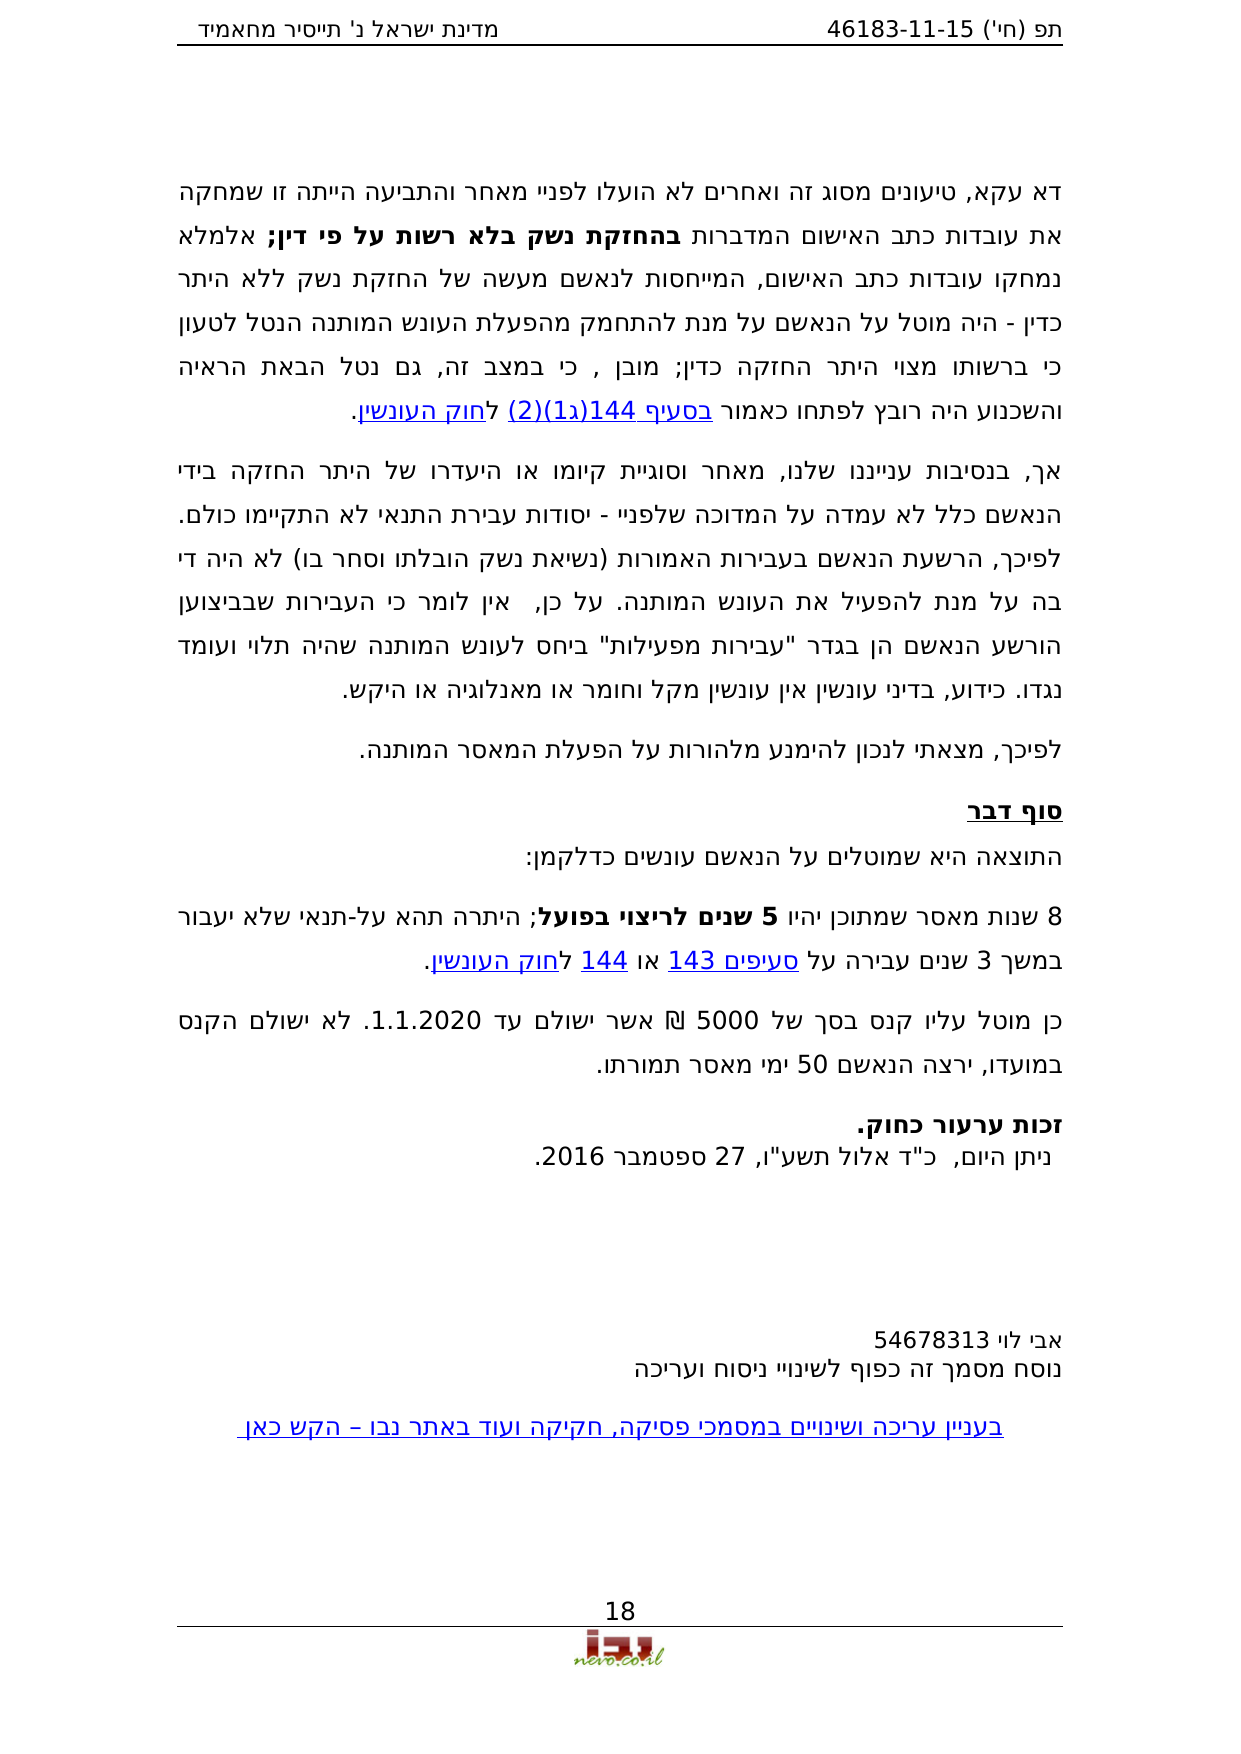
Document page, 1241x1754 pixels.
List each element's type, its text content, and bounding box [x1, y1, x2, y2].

text בעניין עריכה ושינויים במסמכי פסיקה, חקיקה ועוד באתר נבו – הקש כאן [177, 1412, 1063, 1441]
text אך, בנסיבות ענייננו שלנו, מאחר וסוגיית קיומו או היעדרו של היתר החזקה בידי הנאשם כלל לא עמדה על המדוכה שלפניי - יסודות עבירת התנאי לא התקיימו כולם. לפיכך, הרשעת הנאשם בעבירות האמורות (נשיאת נשק הובלתו וסחר בו) לא היה די בה על מנת להפעיל את העונש המותנה. על כן, אין לומר כי העבירות שבביצוען הורשע הנאשם הן בגדר "עבירות מפעילות" ביחס לעונש המותנה שהיה תלוי ועומד נגדו. כידוע, בדיני עונשין אין עונשין מקל וחומר או מאנלוגיה או היקש. [177, 456, 1063, 704]
text נוסח מסמך זה כפוף לשינויי ניסוח ועריכה [177, 1354, 1063, 1383]
text כן מוטל עליו קנס בסך של 5000 ₪ אשר ישולם עד 1.1.2020. לא ישולם הקנס במועדו, ירצה הנאשם 50 ימי מאסר תמורתו. [177, 1006, 1063, 1079]
text לפיכך, מצאתי לנכון להימנע מלהורות על הפעלת המאסר המותנה. [177, 736, 1063, 765]
text אבי לוי 54678313 [177, 1327, 1063, 1354]
picture [574, 1629, 666, 1667]
text 8 שנות מאסר שמתוכן יהיו 5 שנים לריצוי בפועל; היתרה תהא על-תנאי שלא יעבור במשך 3 שנים עבירה על סעיפים 143 או 144 לחוק העונשין. [177, 902, 1063, 975]
text סוף דבר [177, 796, 1063, 825]
text התוצאה היא שמוטלים על הנאשם עונשים כדלקמן: [177, 842, 1063, 871]
text זכות ערעור כחוק. [177, 1111, 1063, 1140]
text דא עקא, טיעונים מסוג זה ואחרים לא הועלו לפניי מאחר והתביעה הייתה זו שמחקה את עובדות כתב האישום המדברות בהחזקת נשק בלא רשות על פי דין; אלמלא נמחקו עובדות כתב האישום, המייחסות לנאשם מעשה של החזקת נשק ללא היתר כדין - היה מוטל על הנאשם על מנת להתחמק מהפעלת העונש המותנה הנטל לטעון כי ברשותו מצוי היתר החזקה כדין; מובן , כי במצב זה, גם נטל הבאת הראיה והשכנוע היה רובץ לפתחו כאמור בסעיף 144(ג1)(2) לחוק העונשין. [177, 177, 1063, 425]
text 54678313ניתן היום, כ"ד אלול תשע"ו, 27 ספטמבר 2016. [177, 1142, 1063, 1171]
